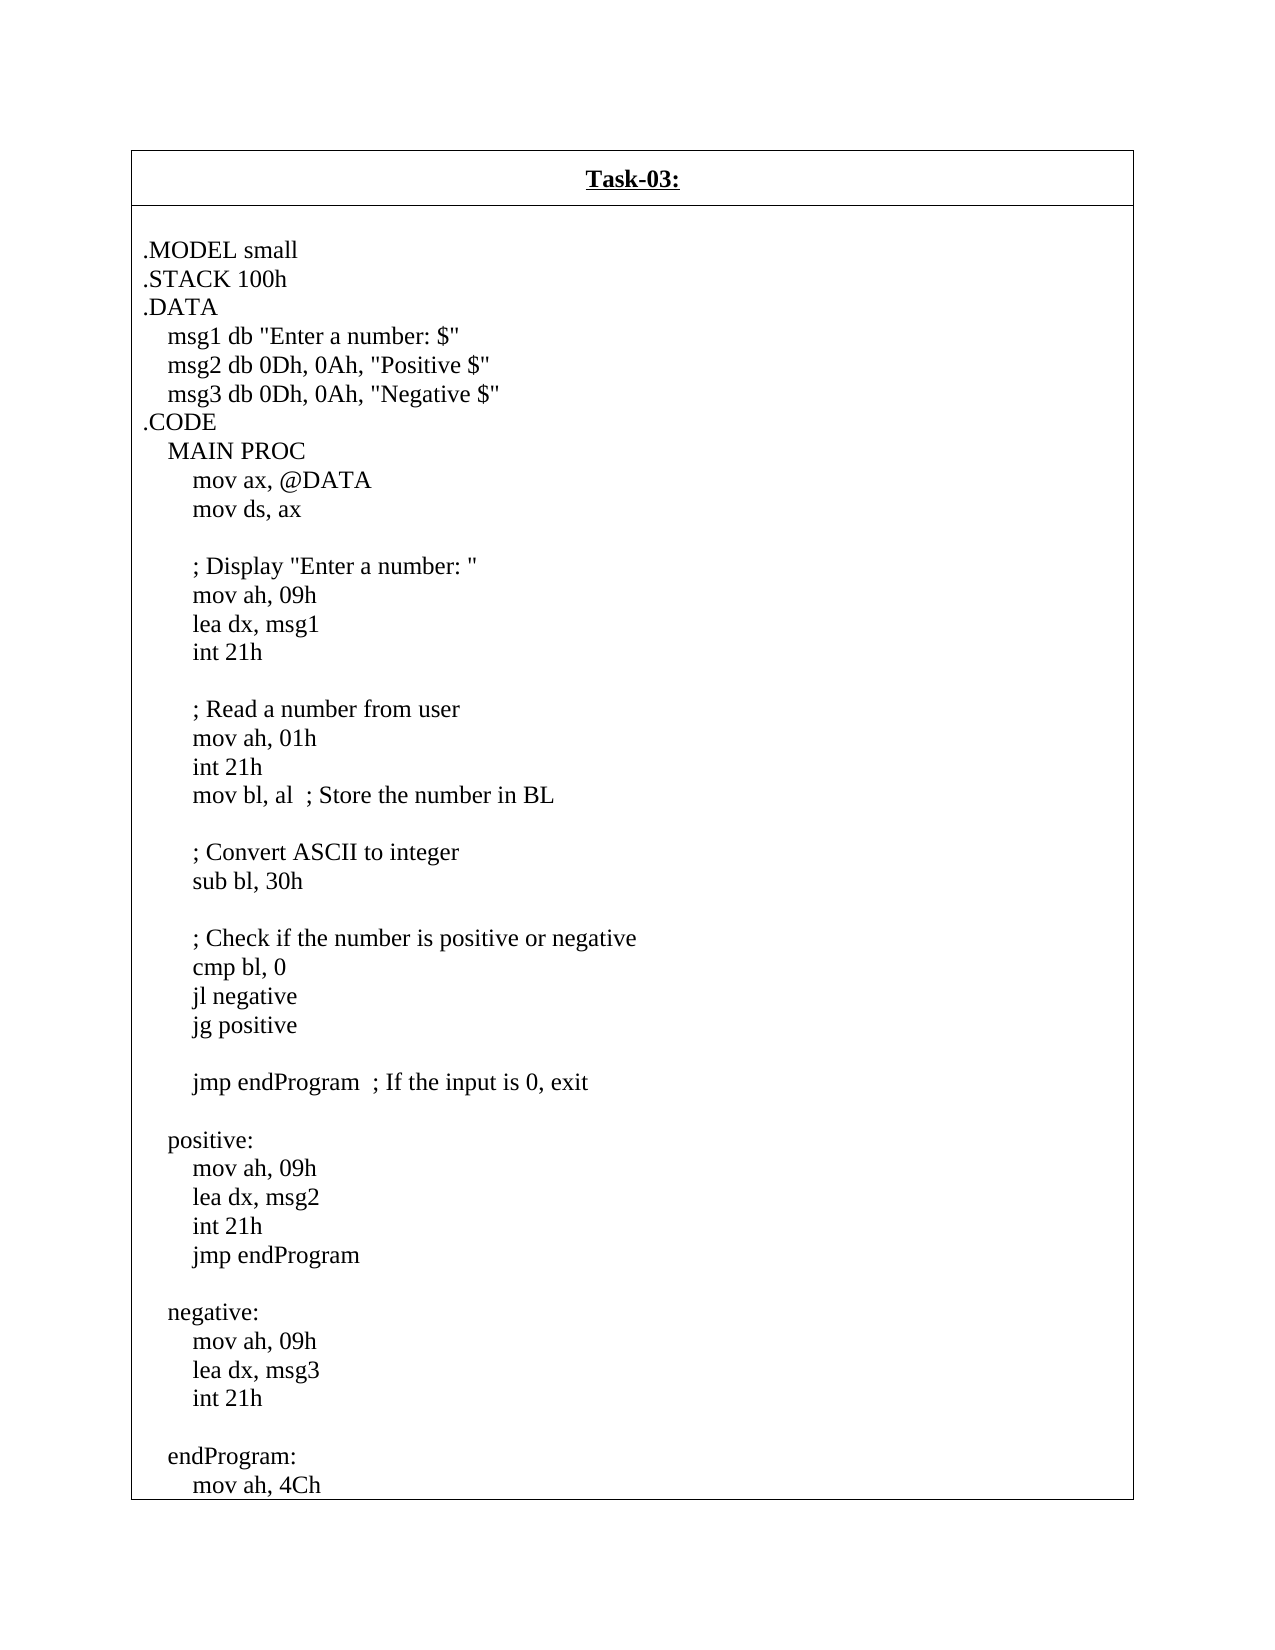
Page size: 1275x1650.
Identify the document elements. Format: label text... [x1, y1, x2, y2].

table_header Task-03: [132, 151, 1133, 205]
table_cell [132, 206, 1133, 1498]
